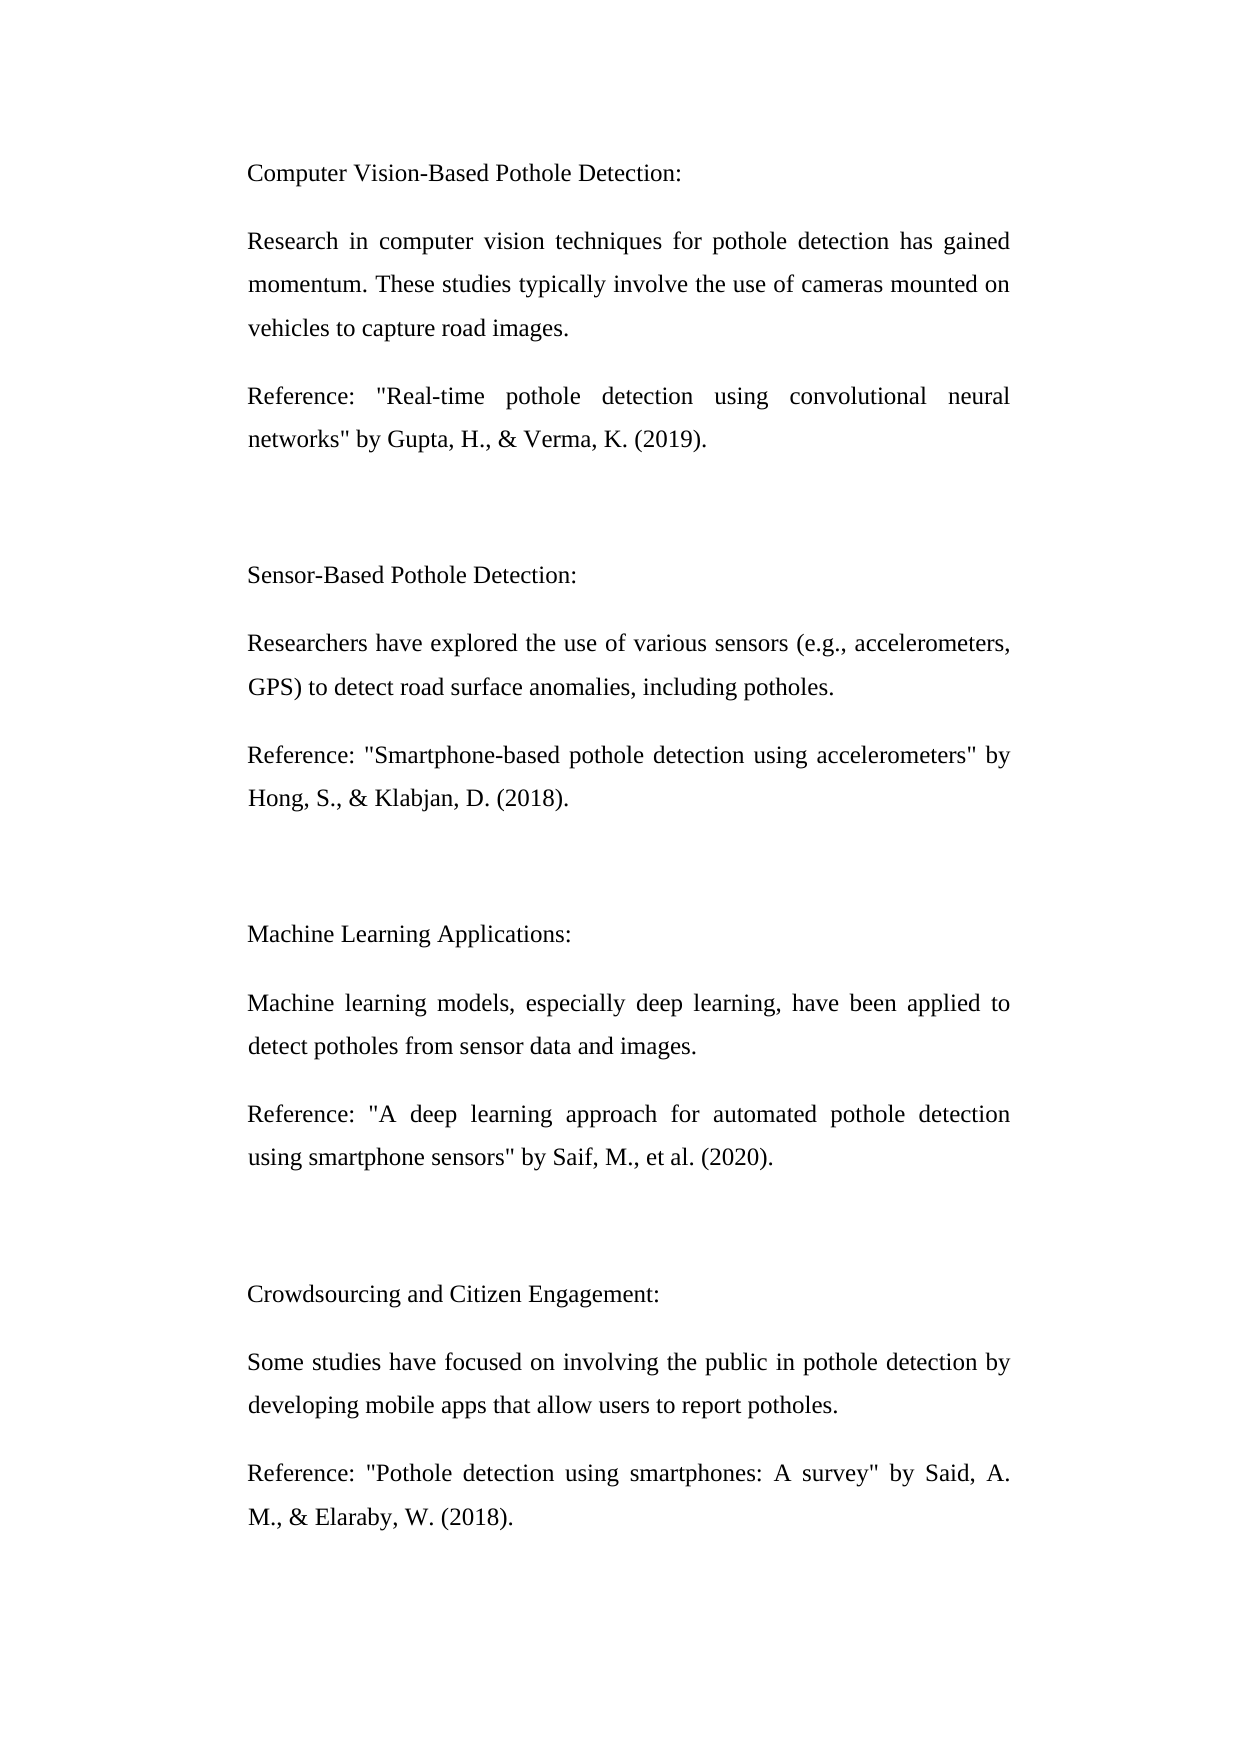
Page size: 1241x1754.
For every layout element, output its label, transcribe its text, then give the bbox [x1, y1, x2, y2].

text Computer Vision-Based Pothole Detection: [247, 158, 1011, 187]
text Reference: "A deep learning approach for automated pothole detection using smartphone sensors" by Saif, M., et al. (2020). [247, 1099, 1011, 1171]
text Reference: "Real-time pothole detection using convolutional neural networks" by Gupta, H., & Verma, K. (2019). [247, 381, 1011, 453]
text Reference: "Pothole detection using smartphones: A survey" by Said, A. M., & Elaraby, W. (2018). [247, 1458, 1011, 1530]
text Reference: "Smartphone-based pothole detection using accelerometers" by Hong, S., & Klabjan, D. (2018). [247, 740, 1011, 812]
text Crowdsourcing and Citizen Engagement: [247, 1279, 1011, 1307]
text Research in computer vision techniques for pothole detection has gained momentum. These studies typically involve the use of cameras mounted on vehicles to capture road images. [247, 226, 1011, 341]
text Machine Learning Applications: [247, 919, 1011, 948]
text Machine learning models, especially deep learning, have been applied to detect potholes from sensor data and images. [247, 988, 1011, 1060]
text Sensor-Based Pothole Detection: [247, 560, 1011, 589]
text Researchers have explored the use of various sensors (e.g., accelerometers, GPS) to detect road surface anomalies, including potholes. [247, 628, 1011, 701]
text Some studies have focused on involving the public in pothole detection by developing mobile apps that allow users to report potholes. [247, 1347, 1011, 1419]
